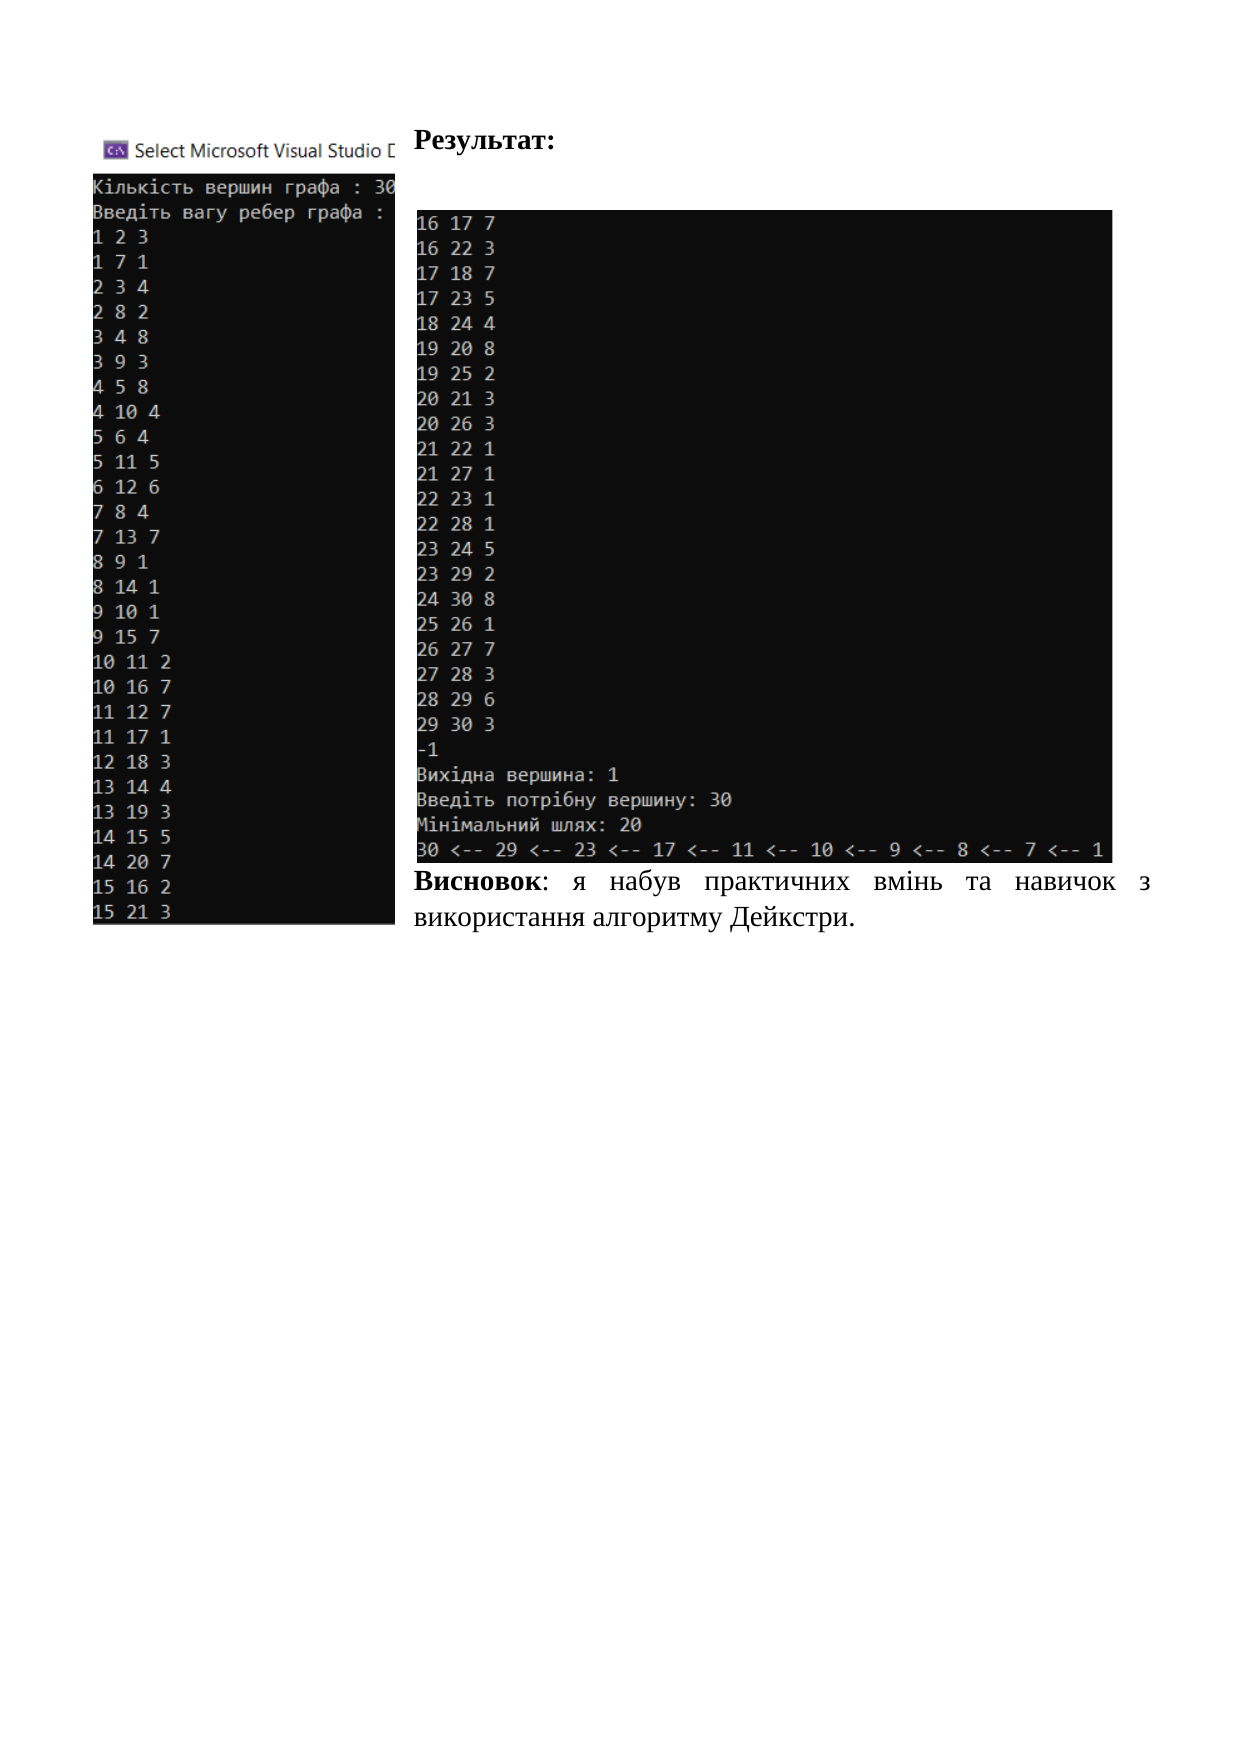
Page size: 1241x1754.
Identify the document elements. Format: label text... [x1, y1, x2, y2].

picture [415, 210, 1112, 861]
text Результат: [148, 122, 1152, 156]
picture [91, 130, 395, 921]
